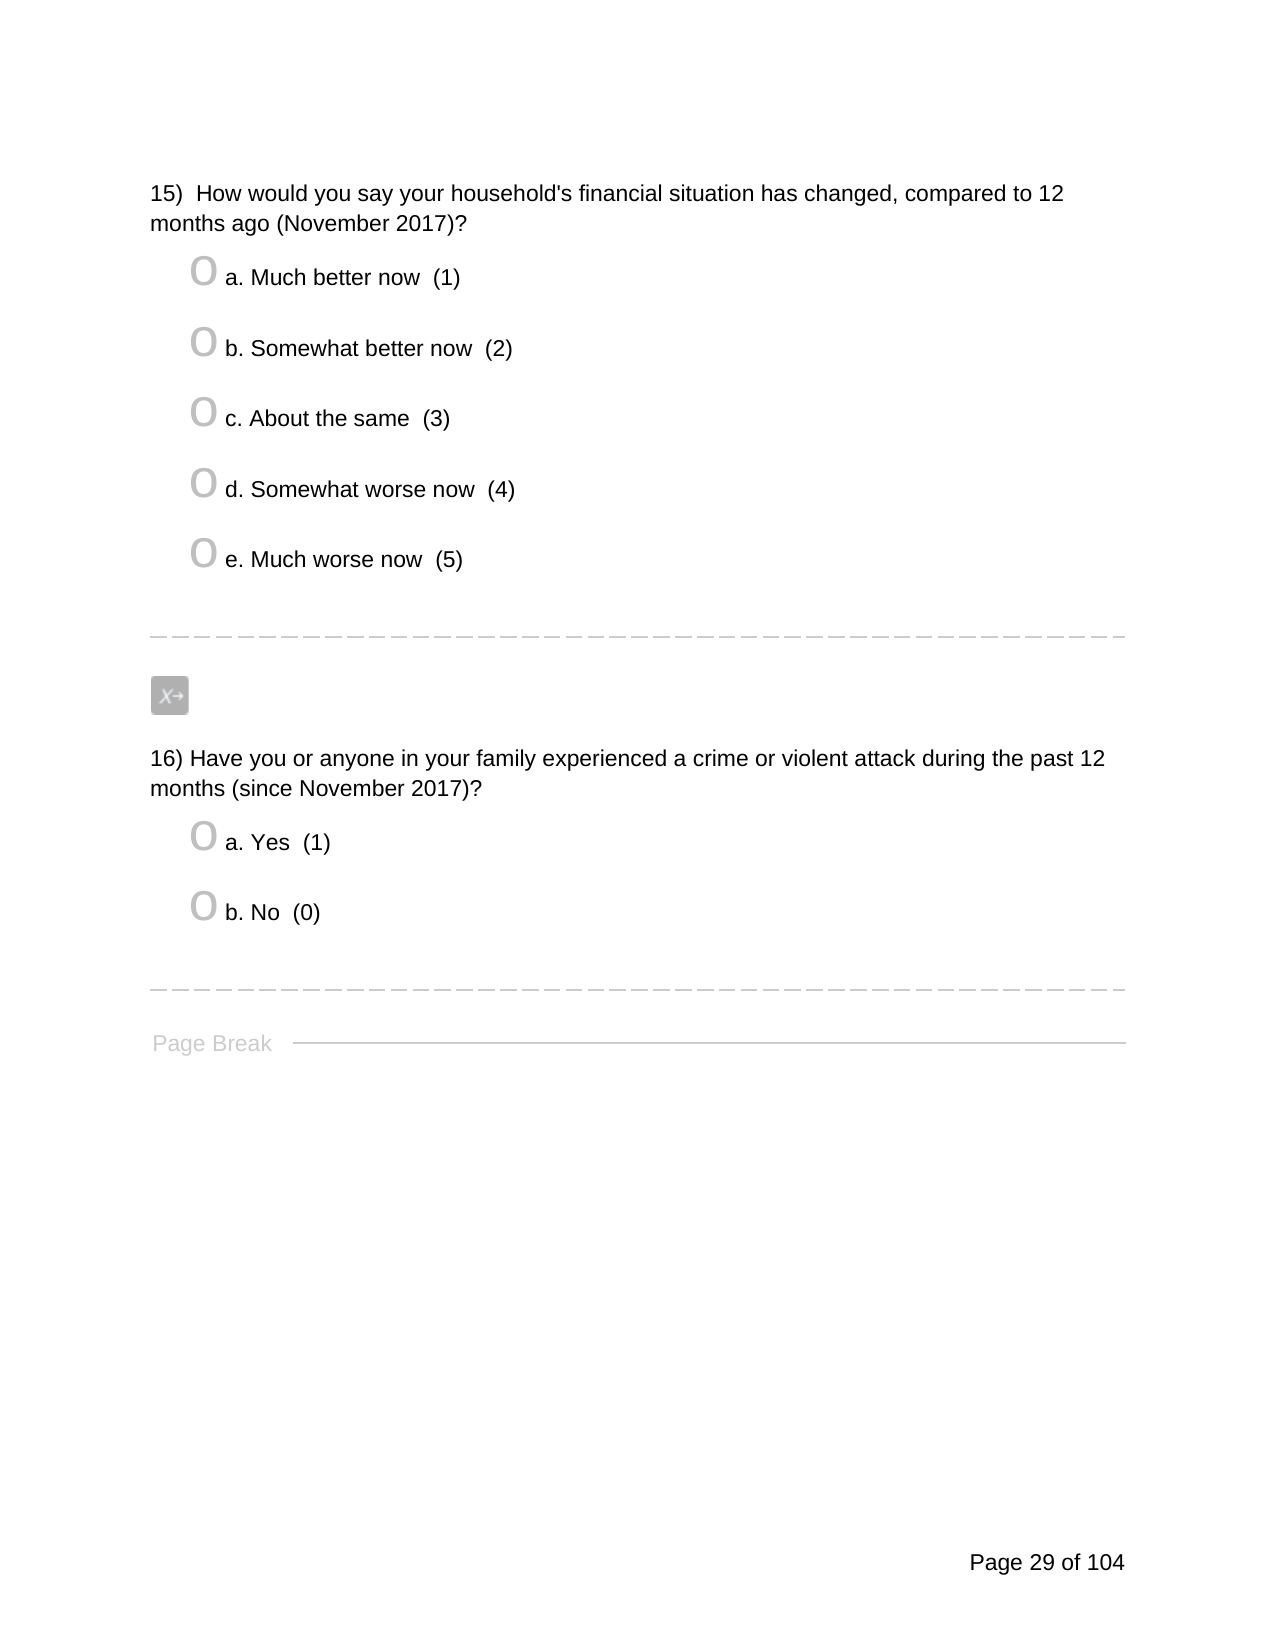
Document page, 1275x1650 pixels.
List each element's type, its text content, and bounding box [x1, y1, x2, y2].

picture [151, 676, 189, 715]
text 15) How would you say your household's financial situation has changed, compared to 12 months ago (November 2017)? [150, 180, 1125, 237]
text 16) Have you or anyone in your family experienced a crime or violent attack during the past 12 months (since November 2017)? [150, 744, 1125, 801]
list b. Somewhat better now (2) [187, 311, 1125, 372]
list c. About the same (3) [187, 382, 1125, 443]
table_header Page Break [151, 1030, 292, 1070]
list d. Somewhat worse now (4) [187, 452, 1125, 513]
list b. No (0) [187, 876, 1125, 937]
list a. Yes (1) [187, 805, 1125, 866]
table_header [292, 1030, 1127, 1070]
list e. Much worse now (5) [187, 523, 1125, 584]
list a. Much better now (1) [187, 241, 1125, 302]
